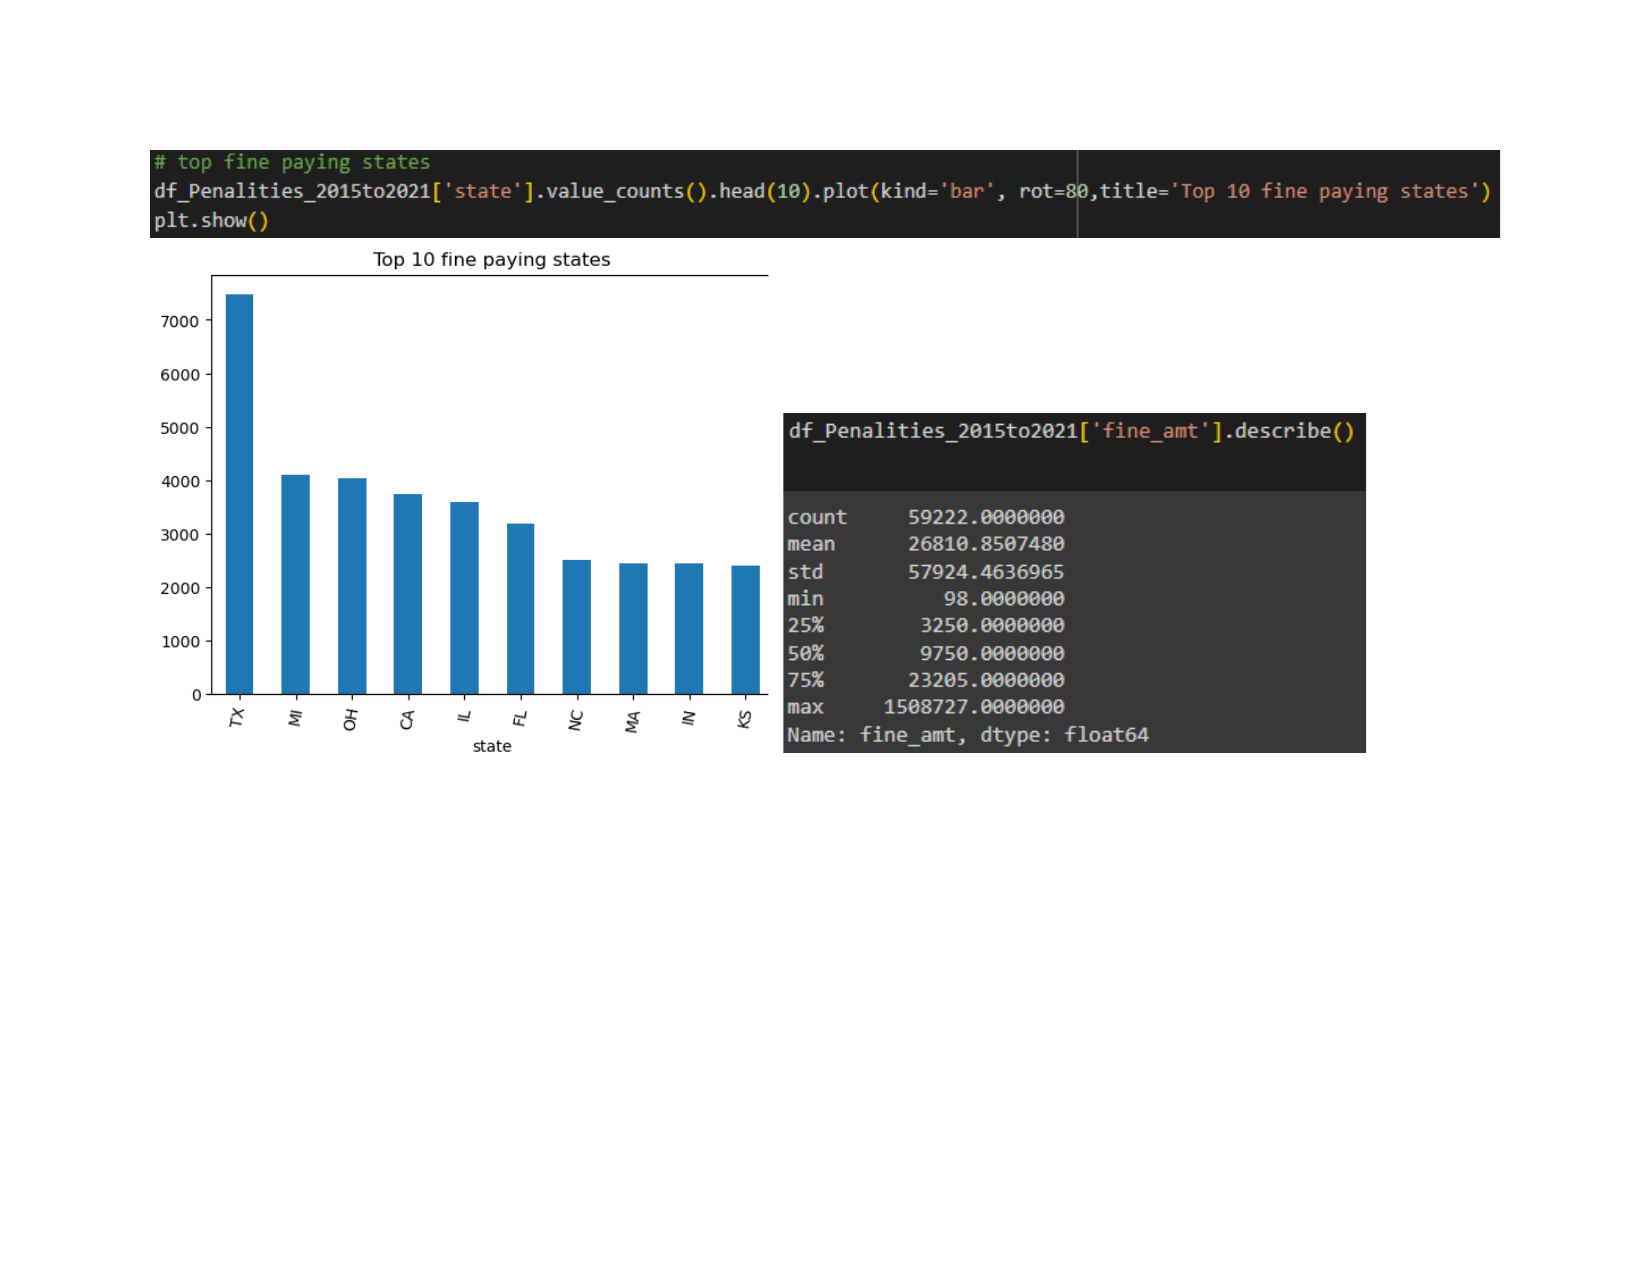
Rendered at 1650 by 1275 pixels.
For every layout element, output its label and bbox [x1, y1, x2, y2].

picture [150, 150, 1500, 238]
picture [150, 241, 769, 753]
picture [783, 413, 1367, 753]
